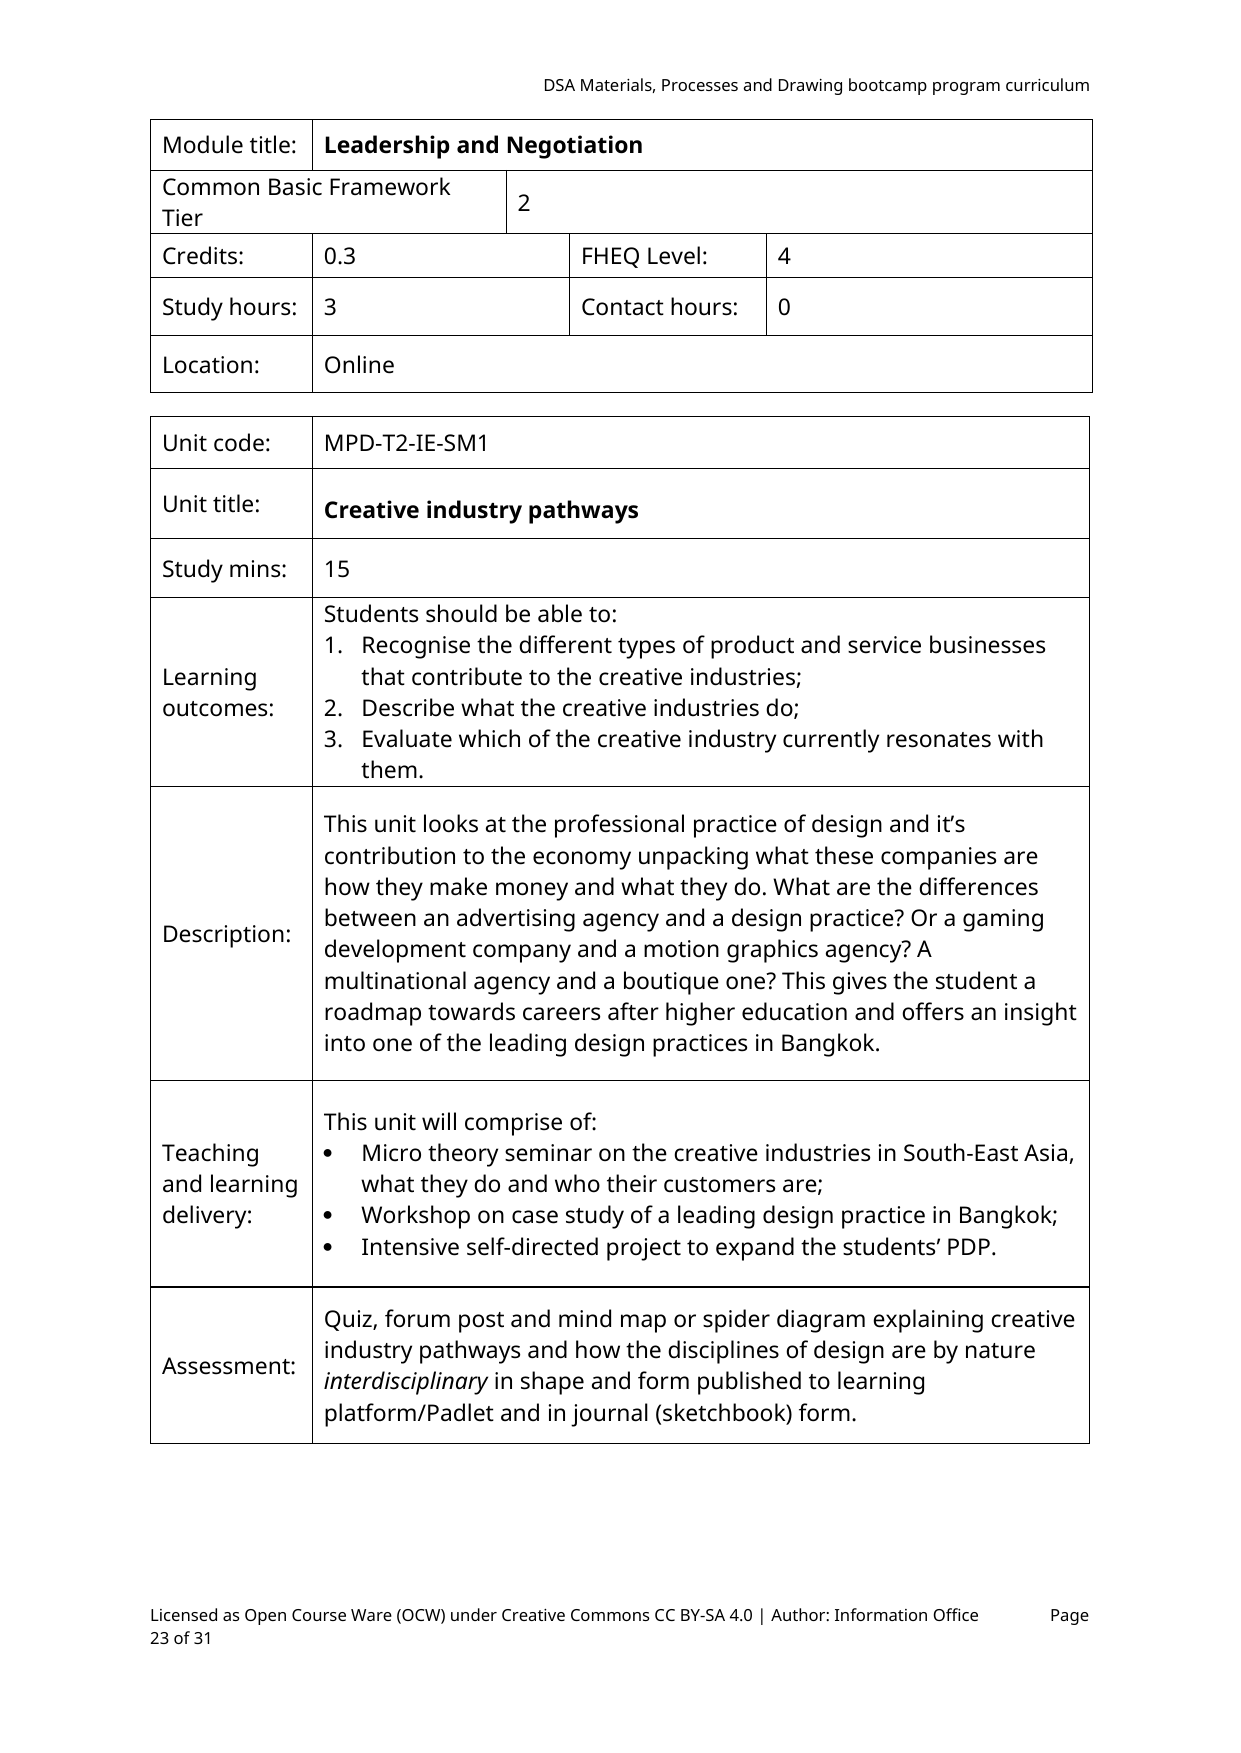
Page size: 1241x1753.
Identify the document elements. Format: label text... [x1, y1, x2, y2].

table_cell Unit title: [151, 469, 312, 538]
table_cell Quiz, forum post and mind map or spider diagram explaining creative industry pathways and how the disciplines of design are by nature interdisciplinary in shape and form published to learning platform/Padlet and in journal (sketchbook) form. [313, 1288, 1089, 1443]
table_cell Creative industry pathways [313, 469, 1089, 538]
table_cell 15 [313, 539, 1089, 597]
table_cell Study mins: [151, 539, 312, 597]
table_cell Teaching and learning delivery: [151, 1081, 312, 1286]
table_header Unit code: [151, 417, 312, 468]
table_cell Assessment: [151, 1288, 312, 1443]
table_header MPD-T2-IE-SM1 [313, 417, 1089, 468]
table_cell This unit will comprise of: Micro theory seminar on the creative industries in South-East Asia, what they do and who their customers are; Workshop on case study of a leading design practice in Bangkok; Intensive self-directed project to expand the students’ PDP. [313, 1081, 1089, 1286]
table_cell Students should be able to: Recognise the different types of product and service businesses that contribute to the creative industries; Describe what the creative industries do; Evaluate which of the creative industry currently resonates with them. [313, 598, 1089, 786]
table_cell Learning outcomes: [151, 598, 312, 786]
table_cell Description: [151, 787, 312, 1080]
table_cell This unit looks at the professional practice of design and it’s contribution to the economy unpacking what these companies are how they make money and what they do. What are the differences between an advertising agency and a design practice? Or a gaming development company and a motion graphics agency? A multinational agency and a boutique one? This gives the student a roadmap towards careers after higher education and offers an insight into one of the leading design practices in Bangkok. [313, 787, 1089, 1080]
